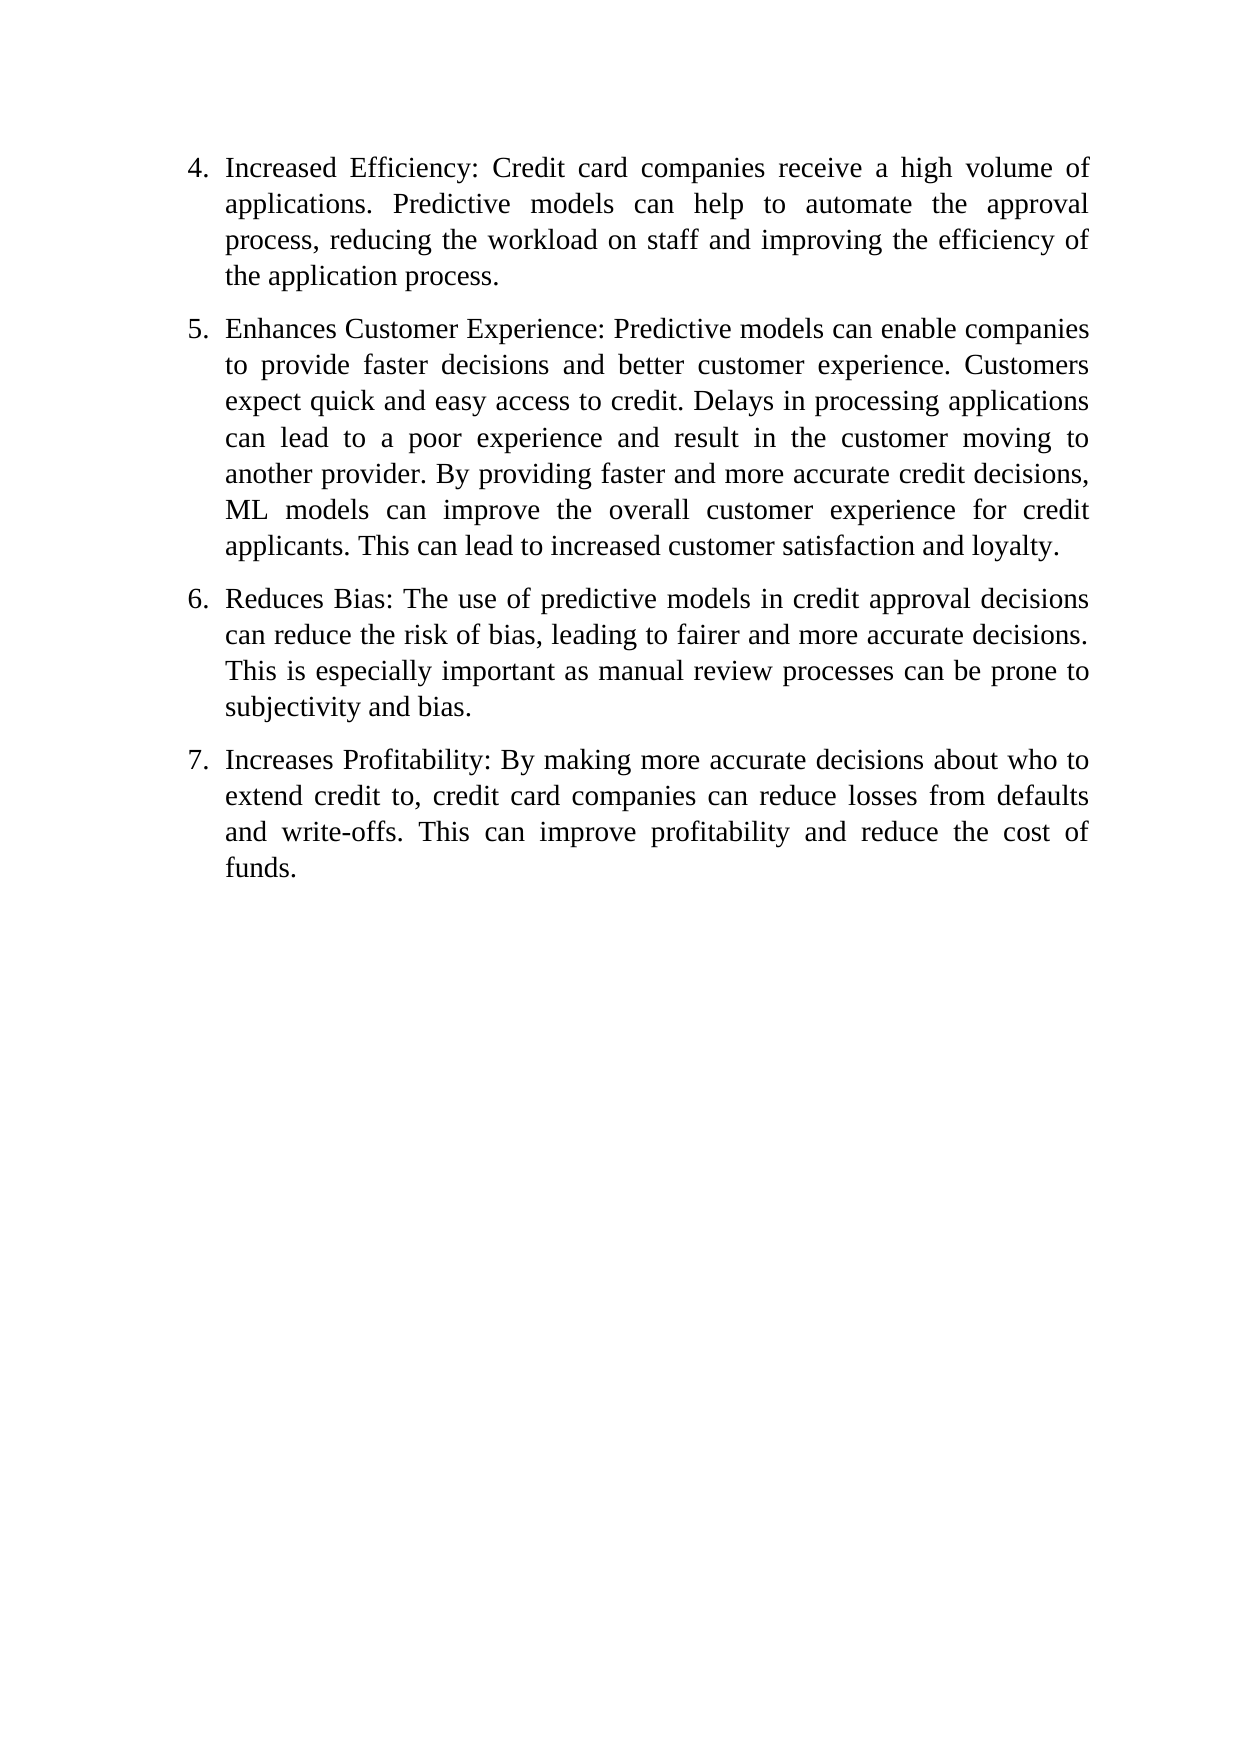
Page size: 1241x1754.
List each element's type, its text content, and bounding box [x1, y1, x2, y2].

list Increased Efficiency: Credit card companies receive a high volume of applications. Predictive models can help to automate the approval process, reducing the workload on staff and improving the efficiency of the application process. [187, 150, 1090, 292]
list Increases Profitability: By making more accurate decisions about who to extend credit to, credit card companies can reduce losses from defaults and write-offs. This can improve profitability and reduce the cost of funds. [187, 742, 1090, 884]
list Reduces Bias: The use of predictive models in credit approval decisions can reduce the risk of bias, leading to fairer and more accurate decisions. This is especially important as manual review processes can be prone to subjectivity and bias. [187, 581, 1090, 723]
list Enhances Customer Experience: Predictive models can enable companies to provide faster decisions and better customer experience. Customers expect quick and easy access to credit. Delays in processing applications can lead to a poor experience and result in the customer moving to another provider. By providing faster and more accurate credit decisions, ML models can improve the overall customer experience for credit applicants. This can lead to increased customer satisfaction and loyalty. [187, 311, 1090, 562]
